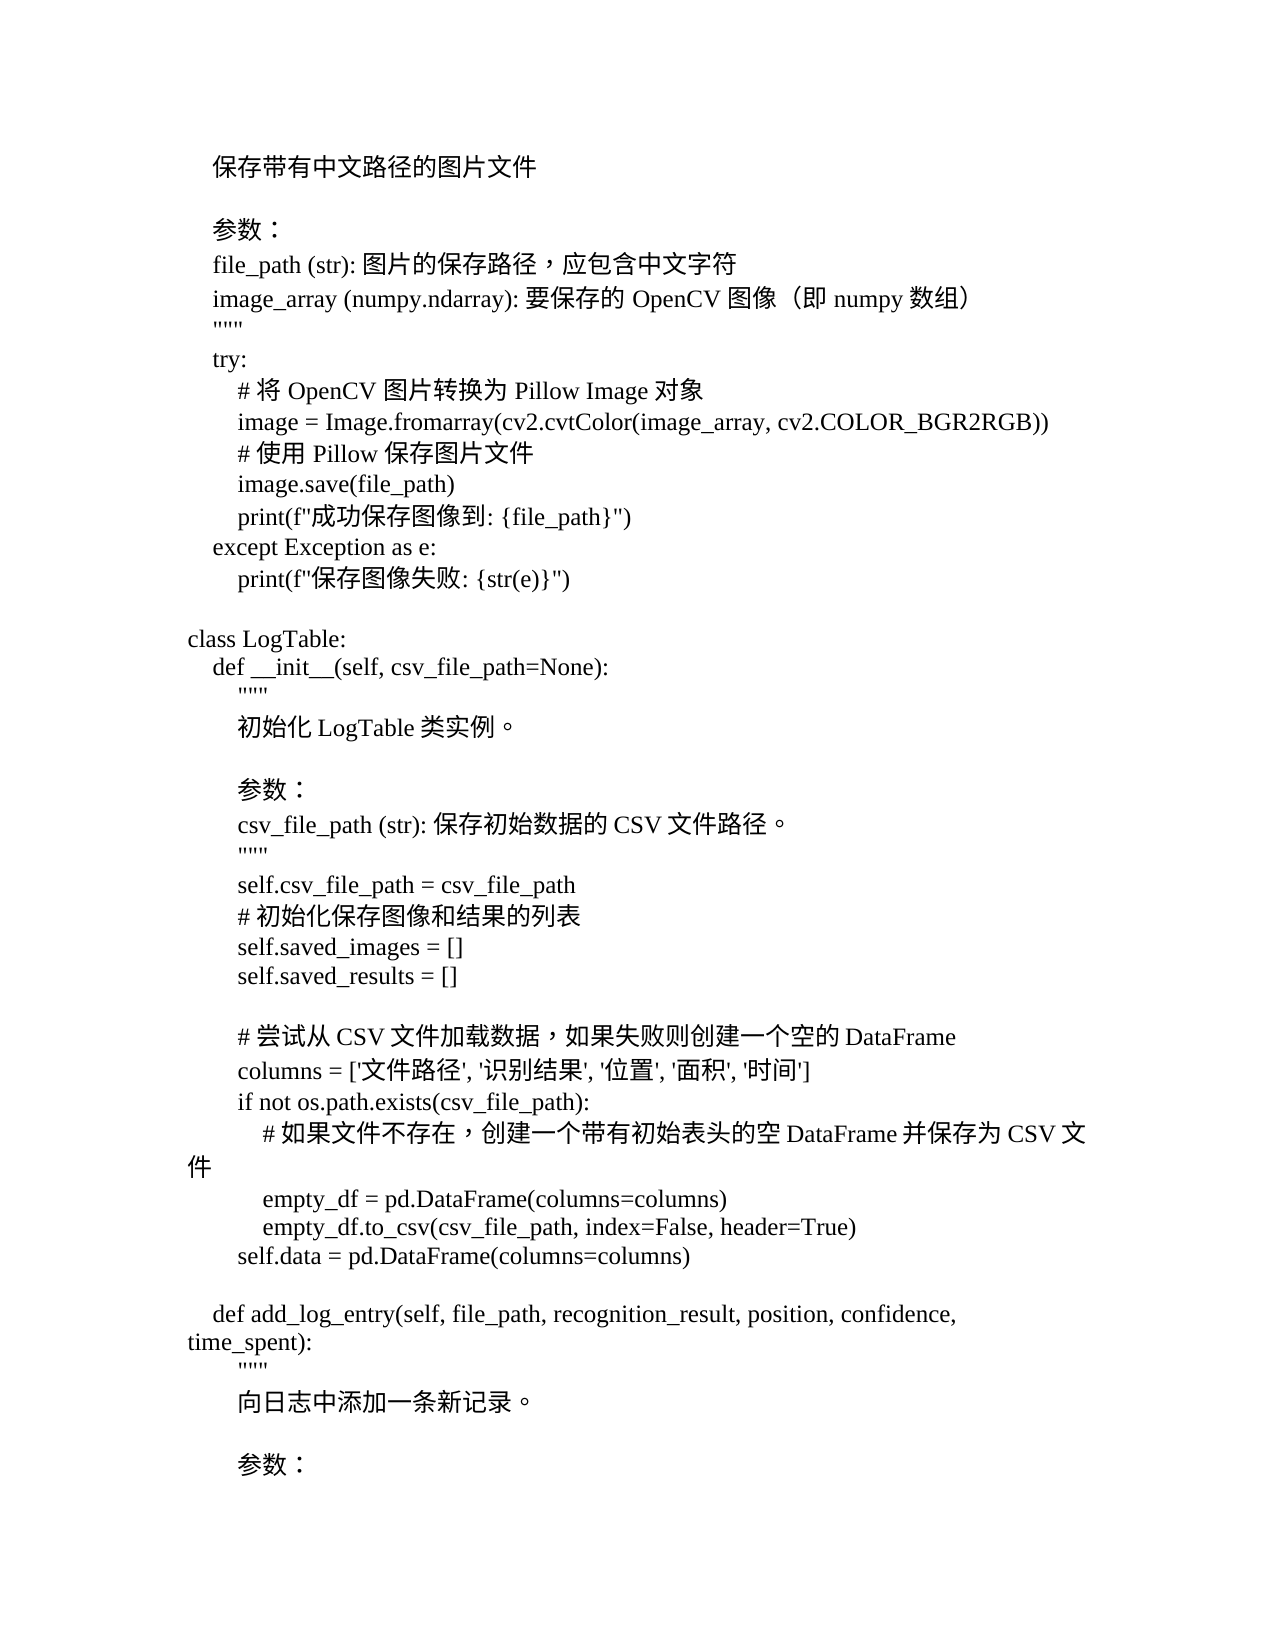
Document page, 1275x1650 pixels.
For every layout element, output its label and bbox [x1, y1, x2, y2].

text [187, 150, 1087, 1482]
